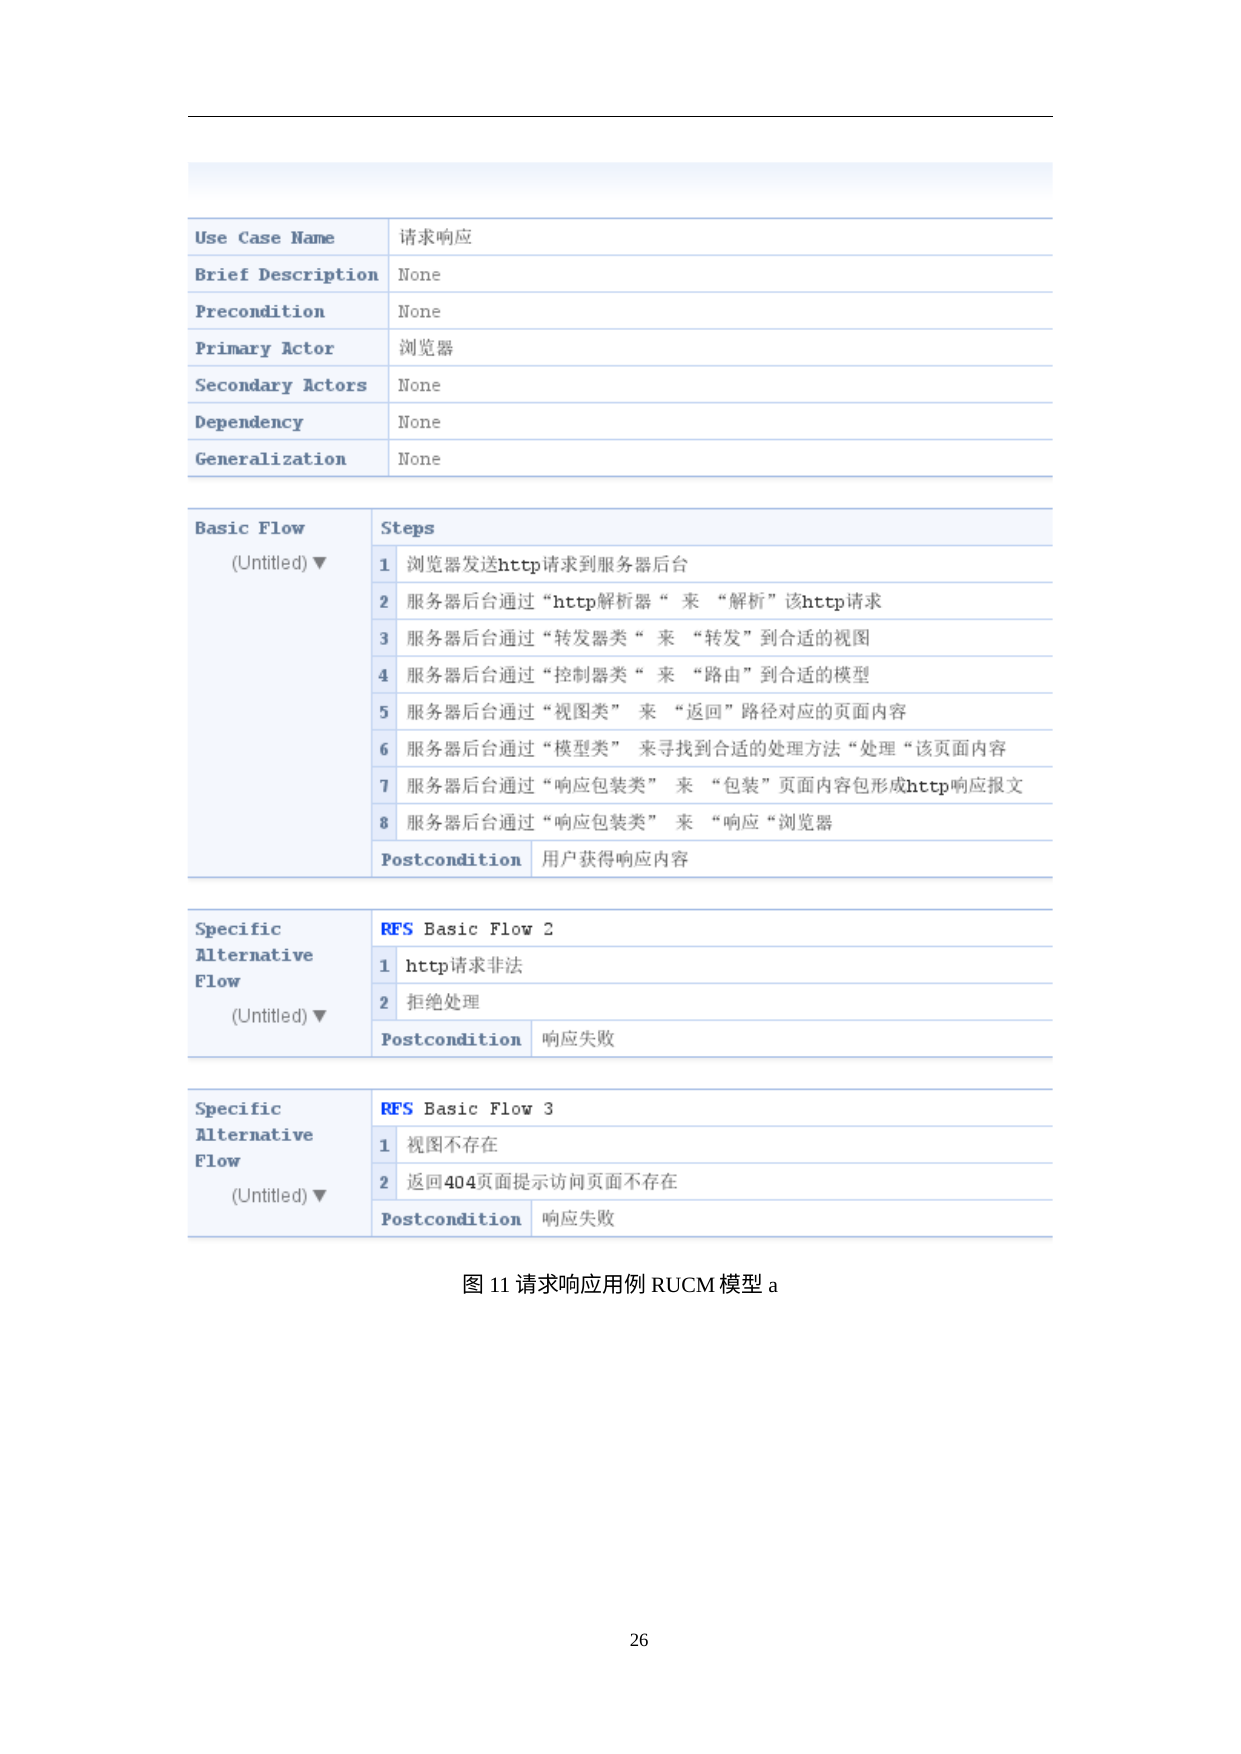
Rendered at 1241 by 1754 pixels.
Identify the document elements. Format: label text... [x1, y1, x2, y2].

picture [187, 162, 1053, 1247]
text 图 11 请求响应用例RUCM模型 a [187, 1267, 1053, 1299]
